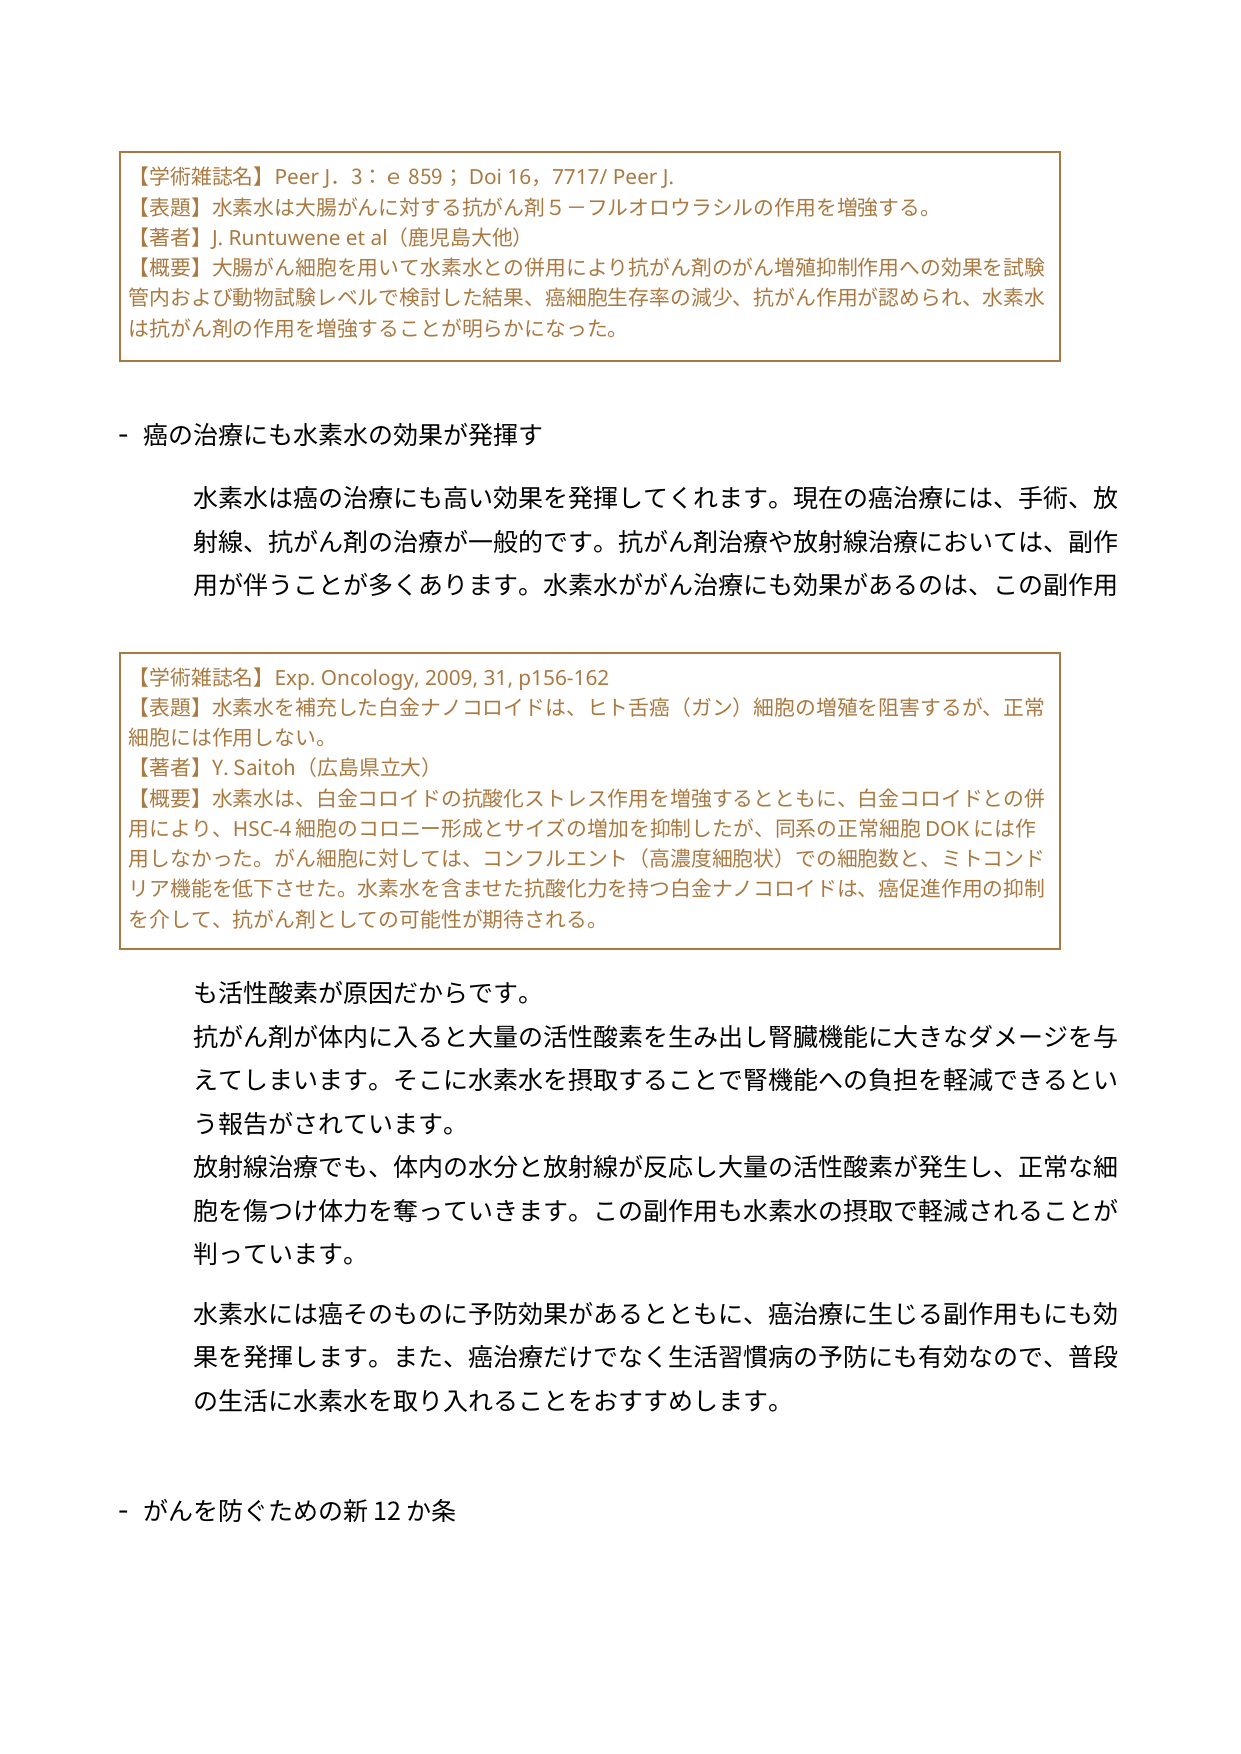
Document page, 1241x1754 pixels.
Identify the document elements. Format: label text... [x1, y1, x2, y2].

text 水素水は癌の治療にも高い効果を発揮してくれます。現在の癌治療には、手術、放射線、抗がん剤の治療が一般的です。抗がん剤治療や放射線治療においては、副作用が伴うことが多くあります。水素水ががん治療にも効果があるのは、この副作用も活性酸素が原因だからです。 抗がん剤が体内に入ると大量の活性酸素を生み出し腎臓機能に大きなダメージを与えてしまいます。そこに水素水を摂取することで腎機能への負担を軽減できるという報告がされています。 放射線治療でも、体内の水分と放射線が反応し大量の活性酸素が発生し、正常な細胞を傷つけ体力を奪っていきます。この副作用も水素水の摂取で軽減されることが判っています。 [193, 479, 1122, 1271]
list 癌の治療にも水素水の効果が発揮す [118, 135, 1122, 453]
list がんを防ぐための新12か条 [118, 1485, 1122, 1529]
text 水素水には癌そのものに予防効果があるとともに、癌治療に生じる副作用もにも効果を発揮します。また、癌治療だけでなく生活習慣病の予防にも有効なので、普段の生活に水素水を取り入れることをおすすめします。 [193, 1294, 1122, 1461]
